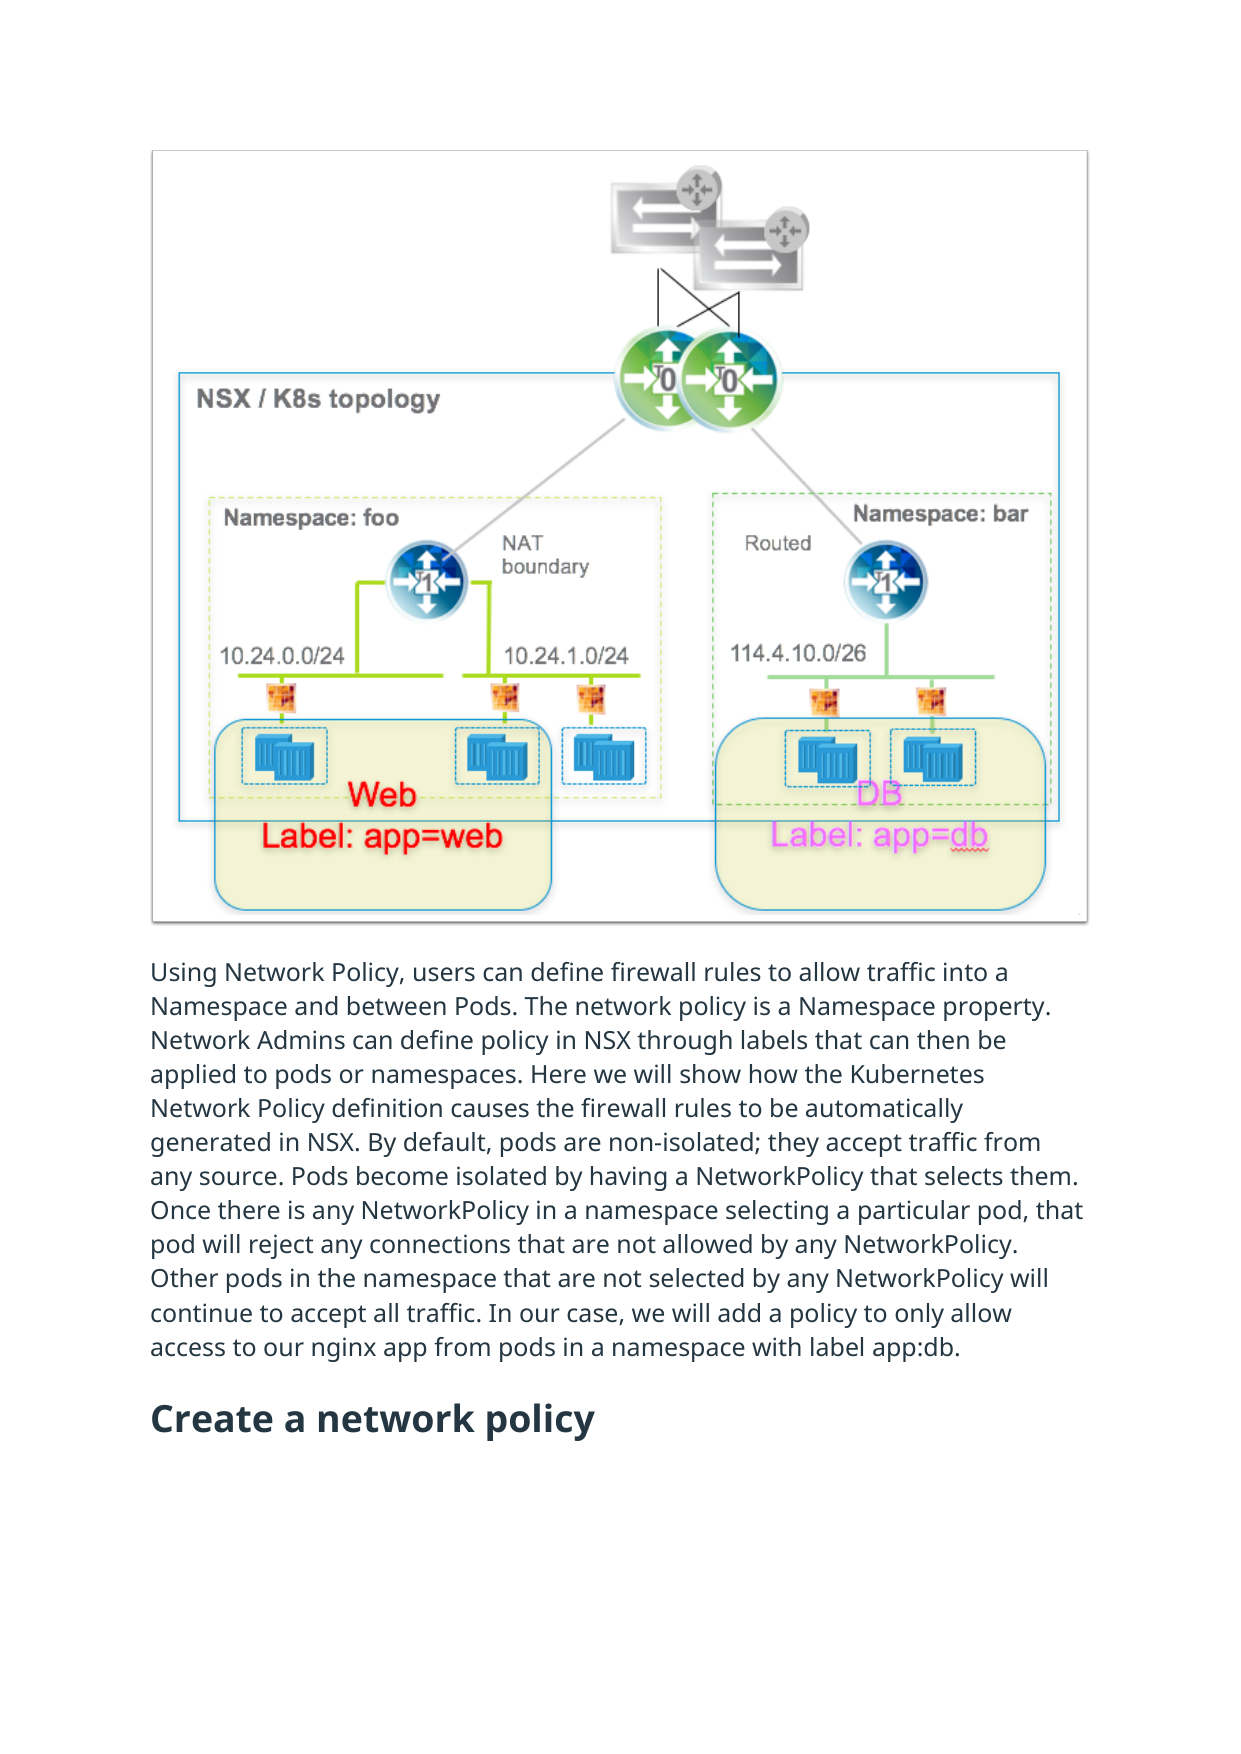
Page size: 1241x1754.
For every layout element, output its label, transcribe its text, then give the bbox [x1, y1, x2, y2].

text Using Network Policy, users can define firewall rules to allow traffic into a Namespace and between Pods. The network policy is a Namespace property. Network Admins can define policy in NSX through labels that can then be applied to pods or namespaces. Here we will show how the Kubernetes Network Policy definition causes the firewall rules to be automatically generated in NSX. By default, pods are non-isolated; they accept traffic from any source. Pods become isolated by having a NetworkPolicy that selects them. Once there is any NetworkPolicy in a namespace selecting a particular pod, that pod will reject any connections that are not allowed by any NetworkPolicy. Other pods in the namespace that are not selected by any NetworkPolicy will continue to accept all traffic. In our case, we will add a policy to only allow access to our nginx app from pods in a namespace with label app:db. [150, 954, 1090, 1363]
picture [150, 150, 1090, 926]
text Create a network policy [150, 1392, 1090, 1443]
